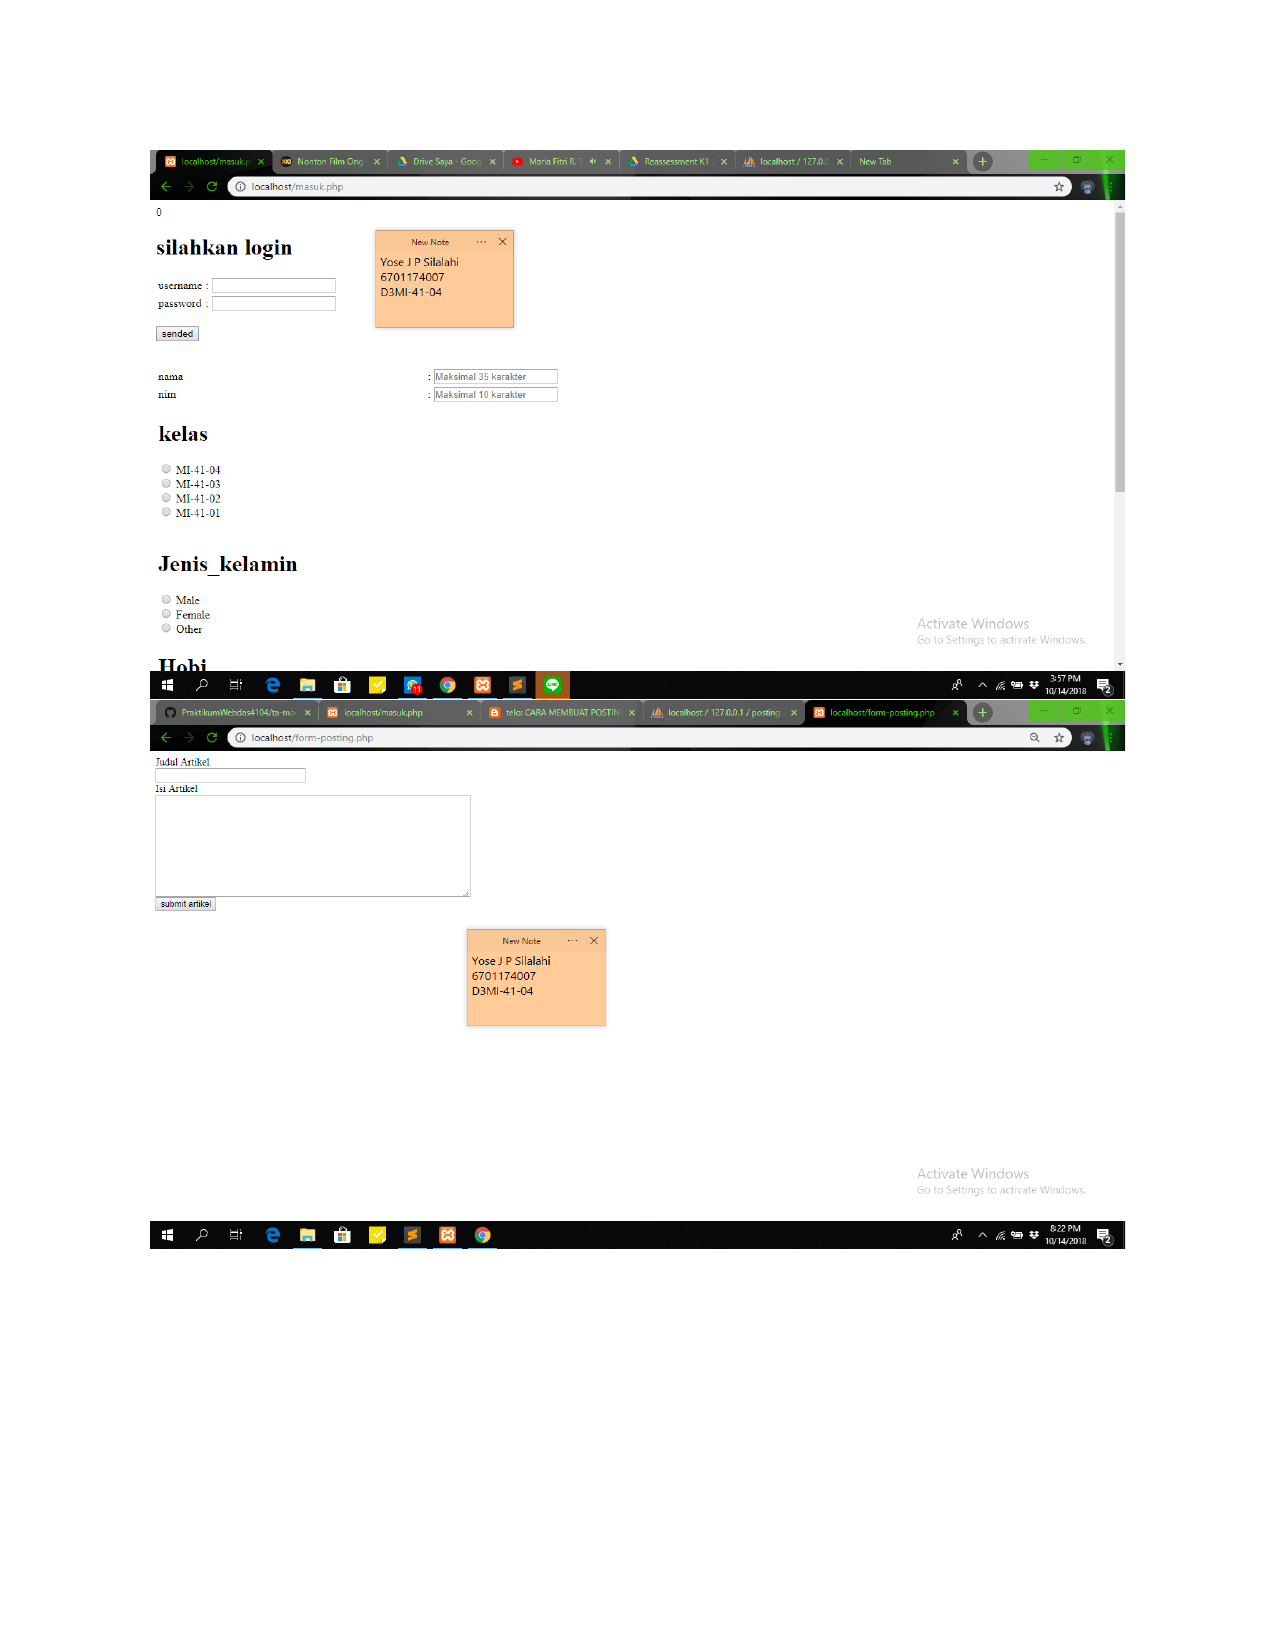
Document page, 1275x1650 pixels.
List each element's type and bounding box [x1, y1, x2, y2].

picture [150, 150, 1125, 699]
picture [150, 700, 1125, 1249]
